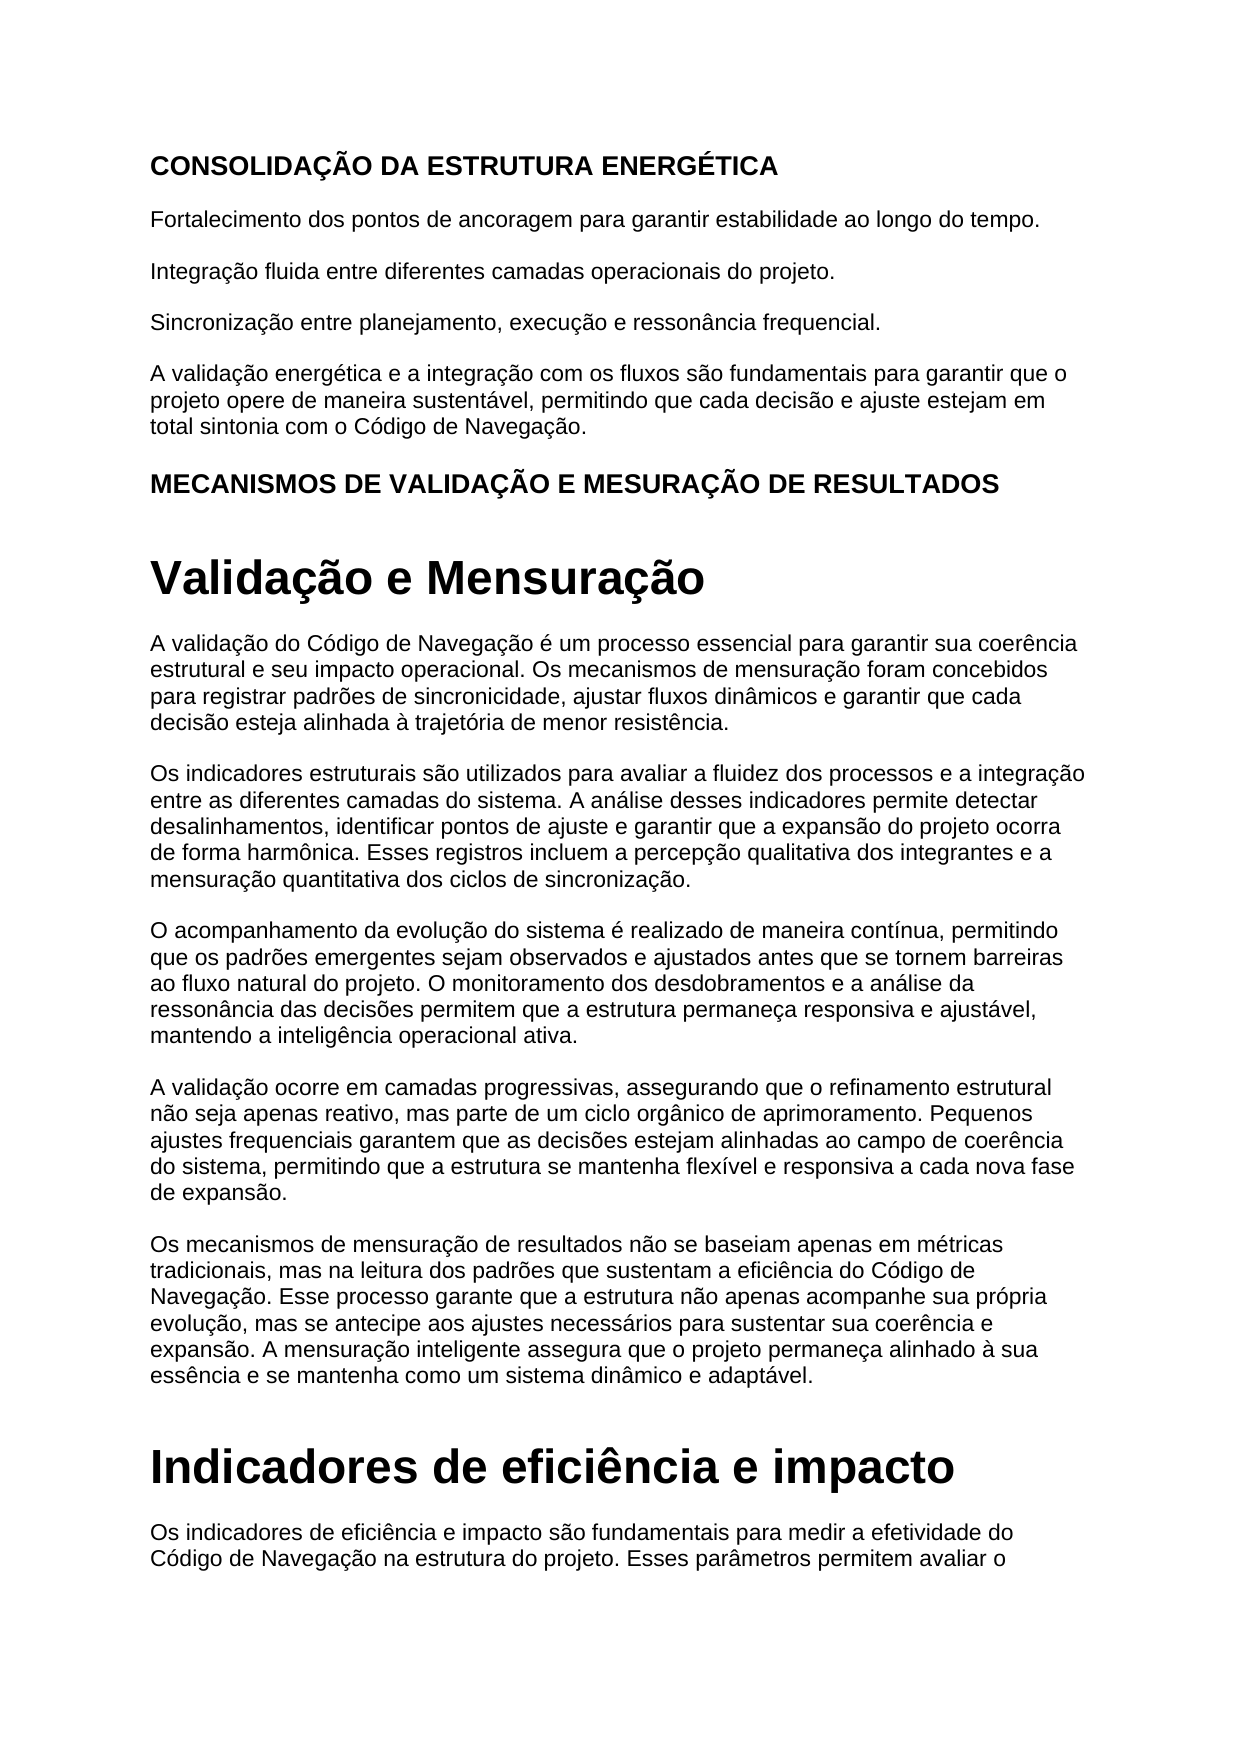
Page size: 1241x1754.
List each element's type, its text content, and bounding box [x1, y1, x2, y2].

text A validação do Código de Navegação é um processo essencial para garantir sua coerência estrutural e seu impacto operacional. Os mecanismos de mensuração foram concebidos para registrar padrões de sincronicidade, ajustar fluxos dinâmicos e garantir que cada decisão esteja alinhada à trajetória de menor resistência. [150, 630, 1090, 735]
subtitle Validação e Mensuração [150, 550, 1090, 605]
subtitle CONSOLIDAÇÃO DA ESTRUTURA ENERGÉTICA [150, 150, 1090, 181]
text Os mecanismos de mensuração de resultados não se baseiam apenas em métricas tradicionais, mas na leitura dos padrões que sustentam a eficiência do Código de Navegação. Esse processo garante que a estrutura não apenas acompanhe sua própria evolução, mas se antecipe aos ajustes necessários para sustentar sua coerência e expansão. A mensuração inteligente assegura que o projeto permaneça alinhado à sua essência e se mantenha como um sistema dinâmico e adaptável. [150, 1231, 1090, 1389]
text Fortalecimento dos pontos de ancoragem para garantir estabilidade ao longo do tempo. [150, 206, 1090, 233]
subtitle MECANISMOS DE VALIDAÇÃO E MESURAÇÃO DE RESULTADOS [150, 468, 1090, 500]
text Os indicadores estruturais são utilizados para avaliar a fluidez dos processos e a integração entre as diferentes camadas do sistema. A análise desses indicadores permite detectar desalinhamentos, identificar pontos de ajuste e garantir que a expansão do projeto ocorra de forma harmônica. Esses registros incluem a percepção qualitativa dos integrantes e a mensuração quantitativa dos ciclos de sincronização. [150, 760, 1090, 892]
subtitle Indicadores de eficiência e impacto [150, 1439, 1090, 1494]
text Integração fluida entre diferentes camadas operacionais do projeto. [150, 258, 1090, 284]
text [150, 1519, 1090, 1572]
text A validação ocorre em camadas progressivas, assegurando que o refinamento estrutural não seja apenas reativo, mas parte de um ciclo orgânico de aprimoramento. Pequenos ajustes frequenciais garantem que as decisões estejam alinhadas ao campo de coerência do sistema, permitindo que a estrutura se mantenha flexível e responsiva a cada nova fase de expansão. [150, 1074, 1090, 1206]
text A validação energética e a integração com os fluxos são fundamentais para garantir que o projeto opere de maneira sustentável, permitindo que cada decisão e ajuste estejam em total sintonia com o Código de Navegação. [150, 360, 1090, 439]
text Sincronização entre planejamento, execução e ressonância frequencial. [150, 309, 1090, 335]
text O acompanhamento da evolução do sistema é realizado de maneira contínua, permitindo que os padrões emergentes sejam observados e ajustados antes que se tornem barreiras ao fluxo natural do projeto. O monitoramento dos desdobramentos e a análise da ressonância das decisões permitem que a estrutura permaneça responsiva e ajustável, mantendo a inteligência operacional ativa. [150, 917, 1090, 1049]
